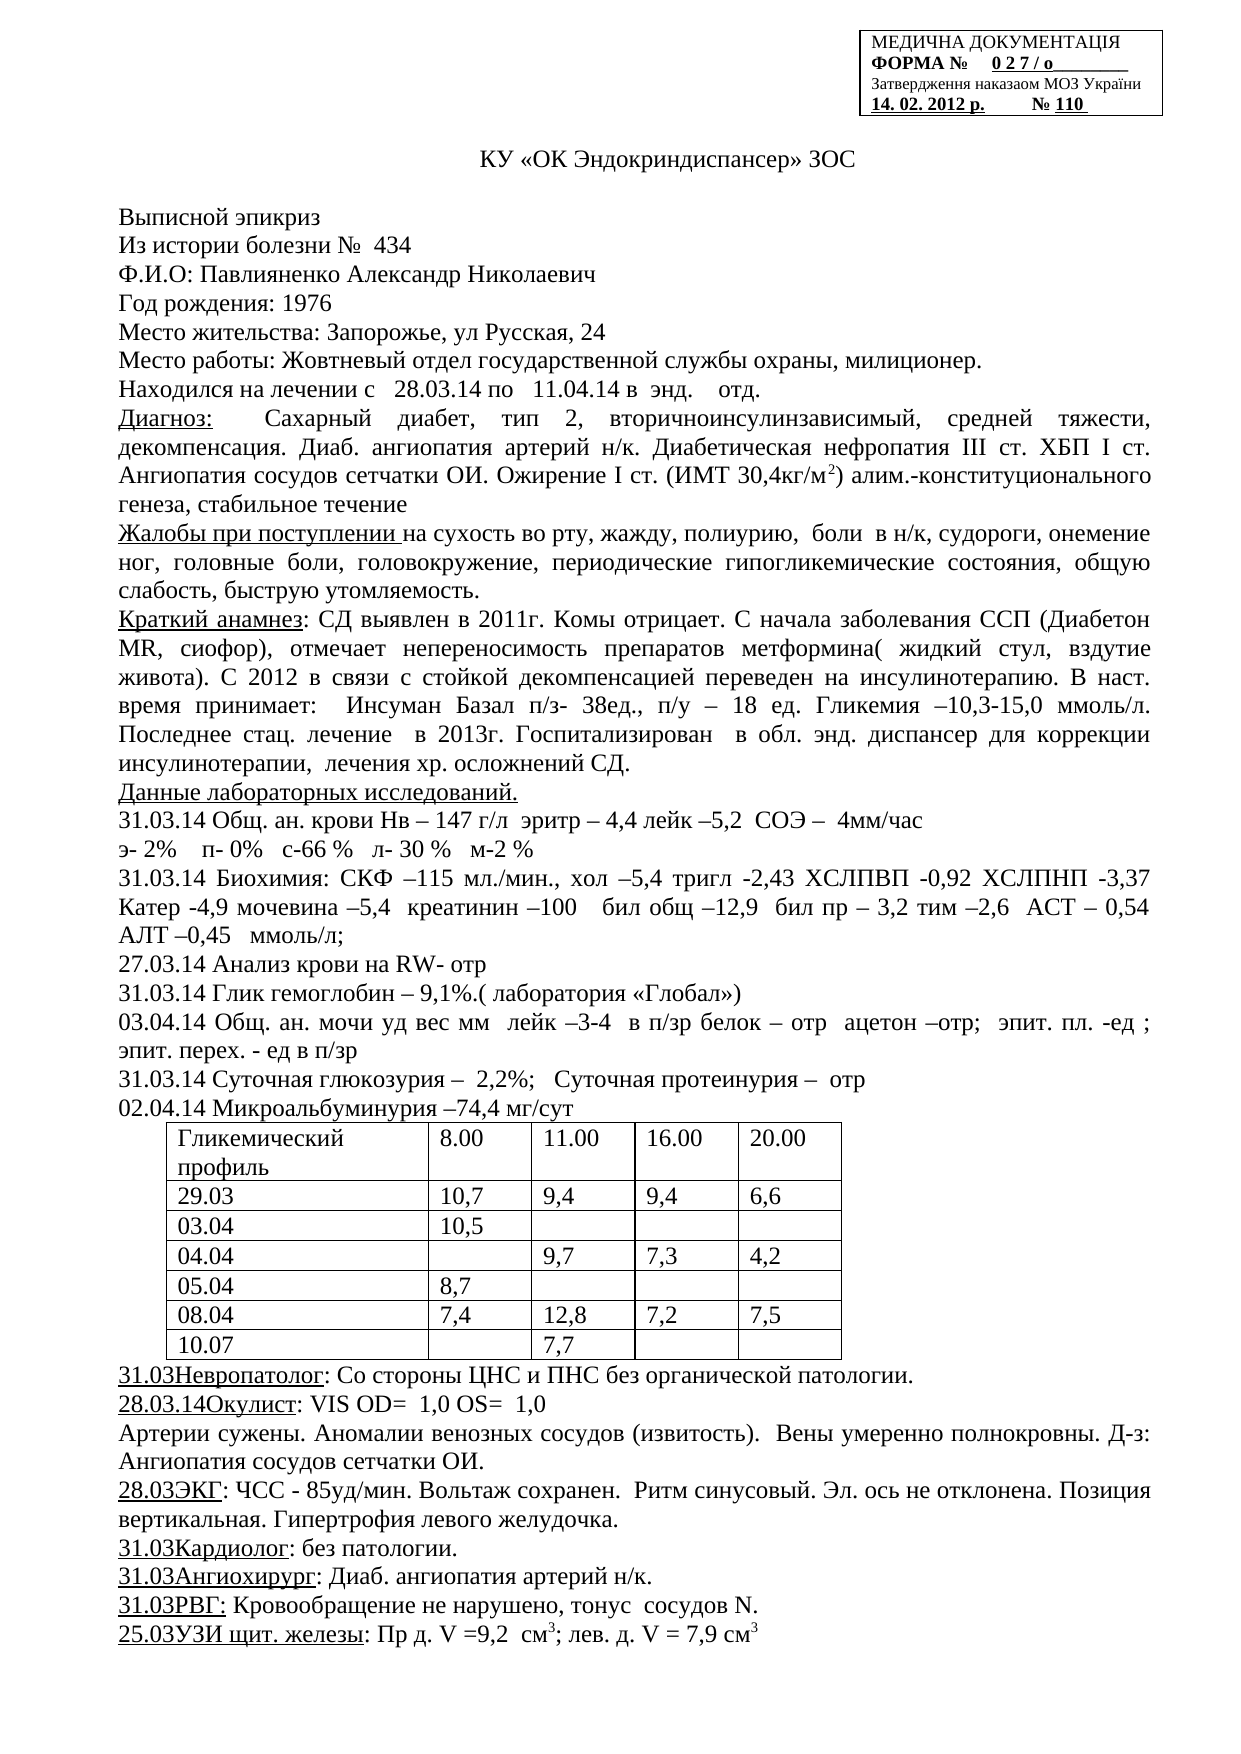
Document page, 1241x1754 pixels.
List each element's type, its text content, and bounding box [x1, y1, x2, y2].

text 31.03.14 Биохимия: СКФ –115 мл./мин., хол –5,4 тригл -2,43 ХСЛПВП -0,92 ХСЛПНП -3,37 Катер -4,9 мочевина –5,4 креатинин –100 бил общ –12,9 бил пр – 3,2 тим –2,6 АСТ – 0,54 АЛТ –0,45 ммоль/л; [118, 863, 1152, 949]
table_cell 7,4 [429, 1301, 531, 1329]
table_cell 05.04 [167, 1271, 428, 1299]
table_header 16.00 [636, 1123, 738, 1180]
table_cell [636, 1330, 738, 1359]
subtitle 02.04.14 Микроальбуминурия –74,4 мг/сут [118, 1093, 1152, 1122]
text Жалобы при поступлении на сухость во рту, жажду, полиурию, боли в н/к, судороги, онемение ног, головные боли, головокружение, периодические гипогликемические состояния, общую слабость, быструю утомляемость. [118, 518, 1152, 604]
table_cell 7,2 [636, 1301, 738, 1329]
table_cell 03.04 [167, 1211, 428, 1240]
table_cell 8,7 [429, 1271, 531, 1299]
table_cell 7,5 [739, 1301, 841, 1329]
table_cell 9,4 [636, 1181, 738, 1210]
table_cell 29.03 [167, 1181, 428, 1210]
text 31.03Невропатолог: Со стороны ЦНС и ПНС без органической патологии. [118, 1360, 1152, 1389]
table_cell 08.04 [167, 1301, 428, 1329]
table_cell [739, 1211, 841, 1240]
table_cell 9,4 [532, 1181, 634, 1210]
table_cell 7,3 [636, 1241, 738, 1270]
text Артерии сужены. Аномалии венозных сосудов (извитость). Вены умеренно полнокровны. Д-з: Ангиопатия сосудов сетчатки ОИ. [118, 1418, 1152, 1475]
text 27.03.14 Анализ крови на RW- отр [118, 949, 1152, 978]
table_cell [429, 1330, 531, 1359]
table_cell 10.07 [167, 1330, 428, 1359]
table_cell [739, 1330, 841, 1359]
table_cell 4,2 [739, 1241, 841, 1270]
subtitle КУ «ОК Эндокриндиспансер» ЗОС [177, 144, 1158, 173]
table_header 11.00 [532, 1123, 634, 1180]
text Место работы: Жовтневый отдел государственной службы охраны, милиционер. [118, 346, 1152, 374]
table_cell [532, 1271, 634, 1299]
table_cell [739, 1271, 841, 1299]
table_cell [636, 1271, 738, 1299]
table_cell 7,7 [532, 1330, 634, 1359]
table_header Гликемический профиль [167, 1123, 428, 1180]
text Место жительства: Запорожье, ул Русская, 24 [118, 317, 1152, 346]
table_cell 12,8 [532, 1301, 634, 1329]
text 28.03.14Окулист: VIS OD= 1,0 OS= 1,0 [118, 1389, 1152, 1418]
table_cell 04.04 [167, 1241, 428, 1270]
table_cell [429, 1241, 531, 1270]
table_cell [532, 1211, 634, 1240]
table_cell 6,6 [739, 1181, 841, 1210]
text 31.03РВГ: Кровообращение не нарушено, тонус сосудов N. [118, 1590, 1152, 1619]
text 31.03Ангиохирург: Диаб. ангиопатия артерий н/к. [118, 1561, 1152, 1590]
text э- 2% п- 0% с-66 % л- 30 % м-2 % [118, 834, 1152, 863]
table_cell 9,7 [532, 1241, 634, 1270]
subtitle 03.04.14 Общ. ан. мочи уд вес мм лейк –3-4 в п/зр белок – отр ацетон –отр; эпит. пл. -ед ; эпит. перех. - ед в п/зр [118, 1007, 1152, 1064]
subtitle Выписной эпикриз [118, 202, 1158, 231]
text 31.03.14 Суточная глюкозурия – 2,2%; Суточная протеинурия – отр [118, 1064, 1152, 1093]
text Краткий анамнез: СД выявлен в 2011г. Комы отрицает. С начала заболевания ССП (Диабетон MR, сиофор), отмечает непереносимость препаратов метформина( жидкий стул, вздутие живота). С 2012 в связи с стойкой декомпенсацией переведен на инсулинотерапию. В наст. время принимает: Инсуман Базал п/з- 38ед., п/у – 18 ед. Гликемия –10,3-15,0 ммоль/л. Последнее стац. лечение в 2013г. Госпитализирован в обл. энд. диспансер для коррекции инсулинотерапии, лечения хр. осложнений СД. [118, 604, 1152, 777]
table_header 8.00 [429, 1123, 531, 1180]
text 31.03.14 Общ. ан. крови Нв – 147 г/л эритр – 4,4 лейк –5,2 СОЭ – 4мм/час [118, 806, 1152, 834]
text Находился на лечении с 28.03.14 по 11.04.14 в энд. отд. [118, 374, 1152, 403]
subtitle Ф.И.О: Павлияненко Александр Николаевич [118, 259, 1152, 288]
table_cell [636, 1211, 738, 1240]
subtitle Из истории болезни № 434 [118, 231, 1152, 259]
table_cell 10,7 [429, 1181, 531, 1210]
text 28.03ЭКГ: ЧСС - 85уд/мин. Вольтаж сохранен. Ритм синусовый. Эл. ось не отклонена. Позиция вертикальная. Гипертрофия левого желудочка. [118, 1475, 1152, 1533]
text 31.03.14 Глик гемоглобин – 9,1%.( лаборатория «Глобал») [118, 978, 1152, 1007]
text 25.03УЗИ щит. железы: Пр д. V =9,2 см3; лев. д. V = 7,9 см3 [118, 1619, 1152, 1648]
text Год рождения: 1976 [118, 288, 1152, 317]
text Данные лабораторных исследований. [118, 777, 1152, 806]
table_header 20.00 [739, 1123, 841, 1180]
text 31.03Кардиолог: без патологии. [118, 1533, 1152, 1561]
table_cell 10,5 [429, 1211, 531, 1240]
text Диагноз: Сахарный диабет, тип 2, вторичноинсулинзависимый, средней тяжести, декомпенсация. Диаб. ангиопатия артерий н/к. Диабетическая нефропатия III ст. ХБП I ст. Ангиопатия сосудов сетчатки ОИ. Ожирение I ст. (ИМТ 30,4кг/м2) алим.-конституционального генеза, стабильное течение [118, 403, 1152, 518]
